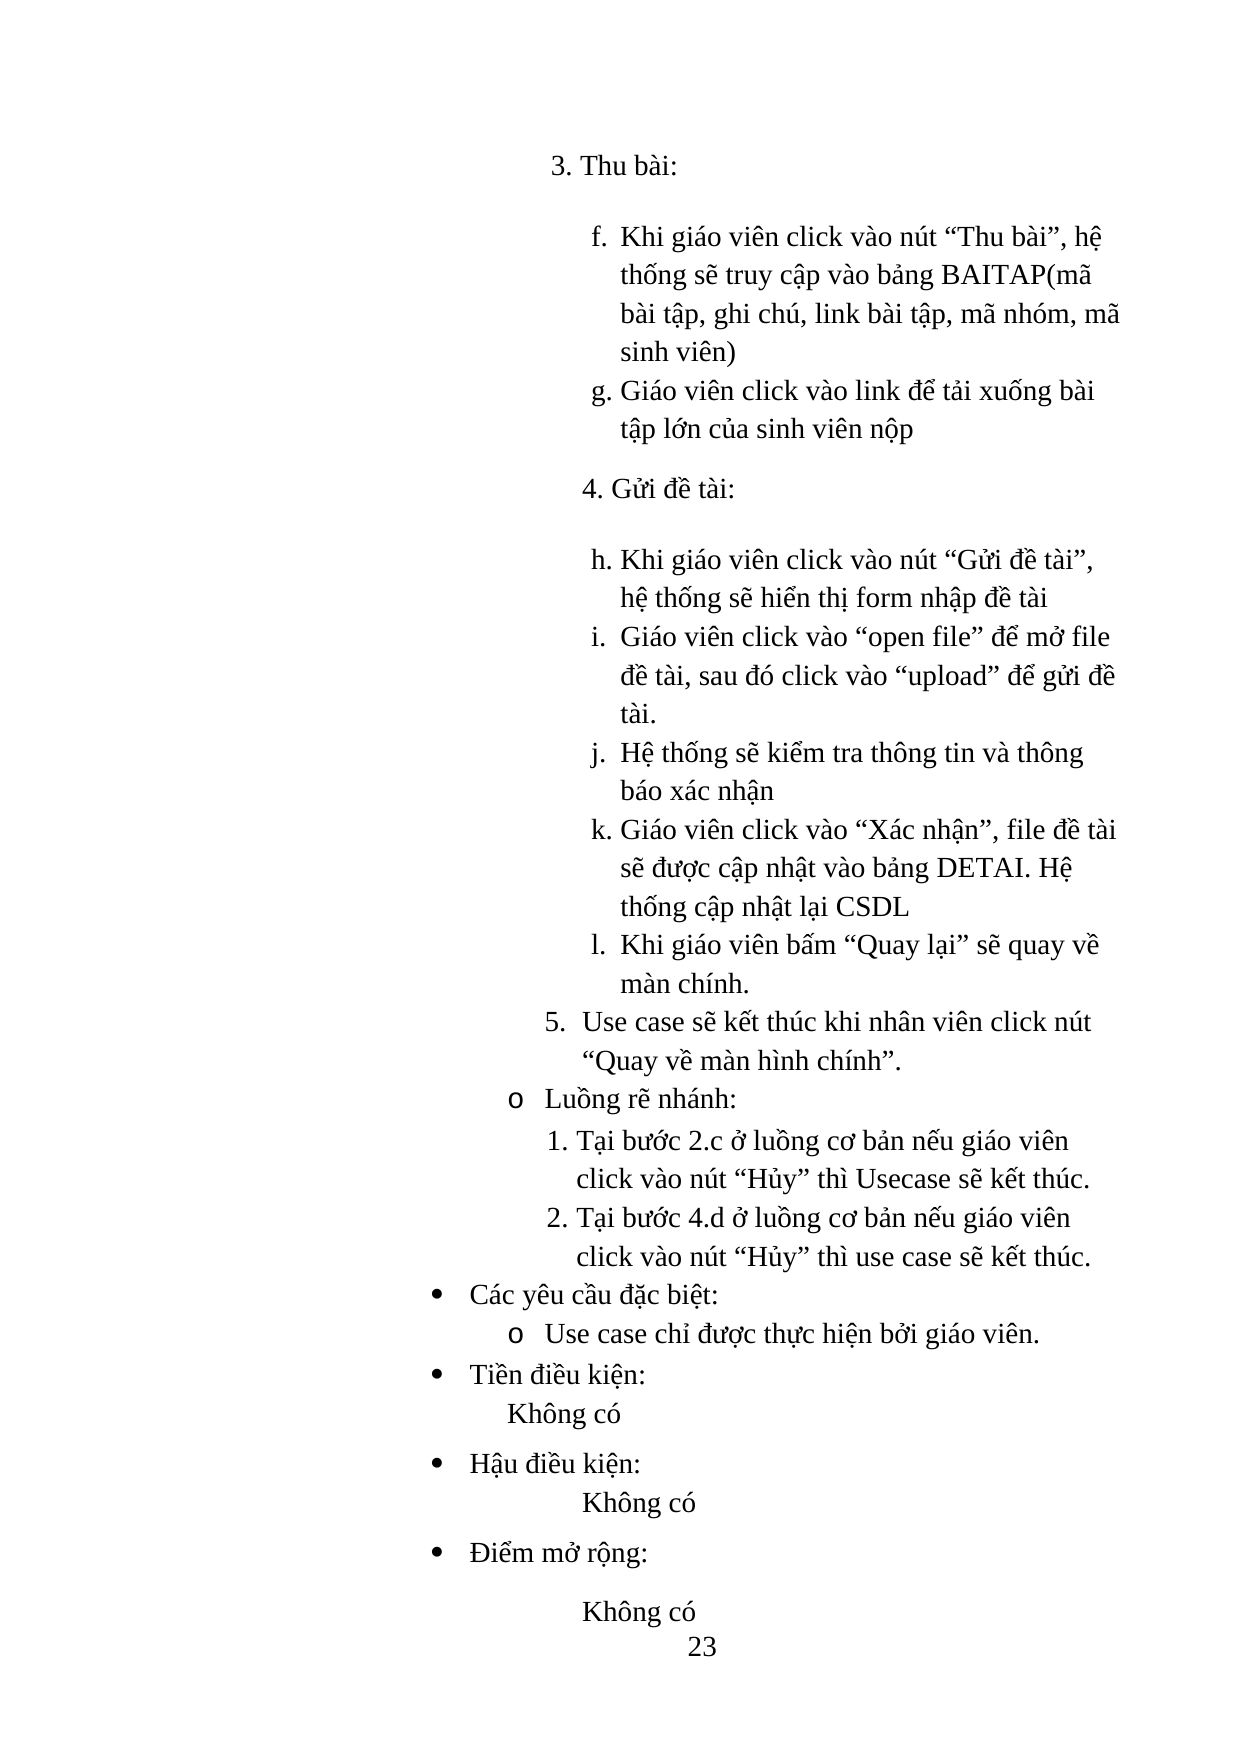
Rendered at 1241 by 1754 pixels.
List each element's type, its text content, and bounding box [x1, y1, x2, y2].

list Giáo viên click vào “Xác nhận”, file đề tài sẽ được cập nhật vào bảng DETAI. Hệ thống cập nhật lại CSDL [591, 812, 1122, 922]
list Luồng rẽ nhánh: [507, 1082, 1122, 1118]
text 3. Thu bài: [507, 148, 1122, 181]
list Hậu điều kiện: [432, 1446, 1122, 1480]
list Use case chỉ được thực hiện bởi giáo viên. [507, 1316, 1122, 1352]
list Tiền điều kiện: [432, 1357, 1122, 1391]
list Giáo viên click vào “open file” để mở file đề tài, sau đó click vào “upload” để gửi đề tài. [591, 619, 1122, 730]
list Use case sẽ kết thúc khi nhân viên click nút “Quay về màn hình chính”. [544, 1004, 1122, 1077]
list Tại bước 4.d ở luồng cơ bản nếu giáo viên click vào nút “Hủy” thì use case sẽ kết thúc. [546, 1200, 1122, 1272]
list Các yêu cầu đặc biệt: [432, 1277, 1122, 1311]
list Khi giáo viên click vào nút “Gửi đề tài”, hệ thống sẽ hiển thị form nhập đề tài [591, 542, 1122, 614]
list Điểm mở rộng: [432, 1535, 1122, 1569]
list Không có [469, 1396, 1122, 1429]
list Khi giáo viên click vào nút “Thu bài”, hệ thống sẽ truy cập vào bảng BAITAP(mã bài tập, ghi chú, link bài tập, mã nhóm, mã sinh viên) [591, 219, 1122, 368]
list Hệ thống sẽ kiểm tra thông tin và thông báo xác nhận [591, 735, 1122, 807]
list Tại bước 2.c ở luồng cơ bản nếu giáo viên click vào nút “Hủy” thì Usecase sẽ kết thúc. [546, 1123, 1122, 1195]
text 4. Gửi đề tài: [507, 471, 1122, 504]
list Giáo viên click vào link để tải xuống bài tập lớn của sinh viên nộp [591, 373, 1122, 445]
text Không có [507, 1594, 1122, 1628]
list Khi giáo viên bấm “Quay lại” sẽ quay về màn chính. [591, 927, 1122, 999]
list Không có [507, 1485, 1122, 1518]
